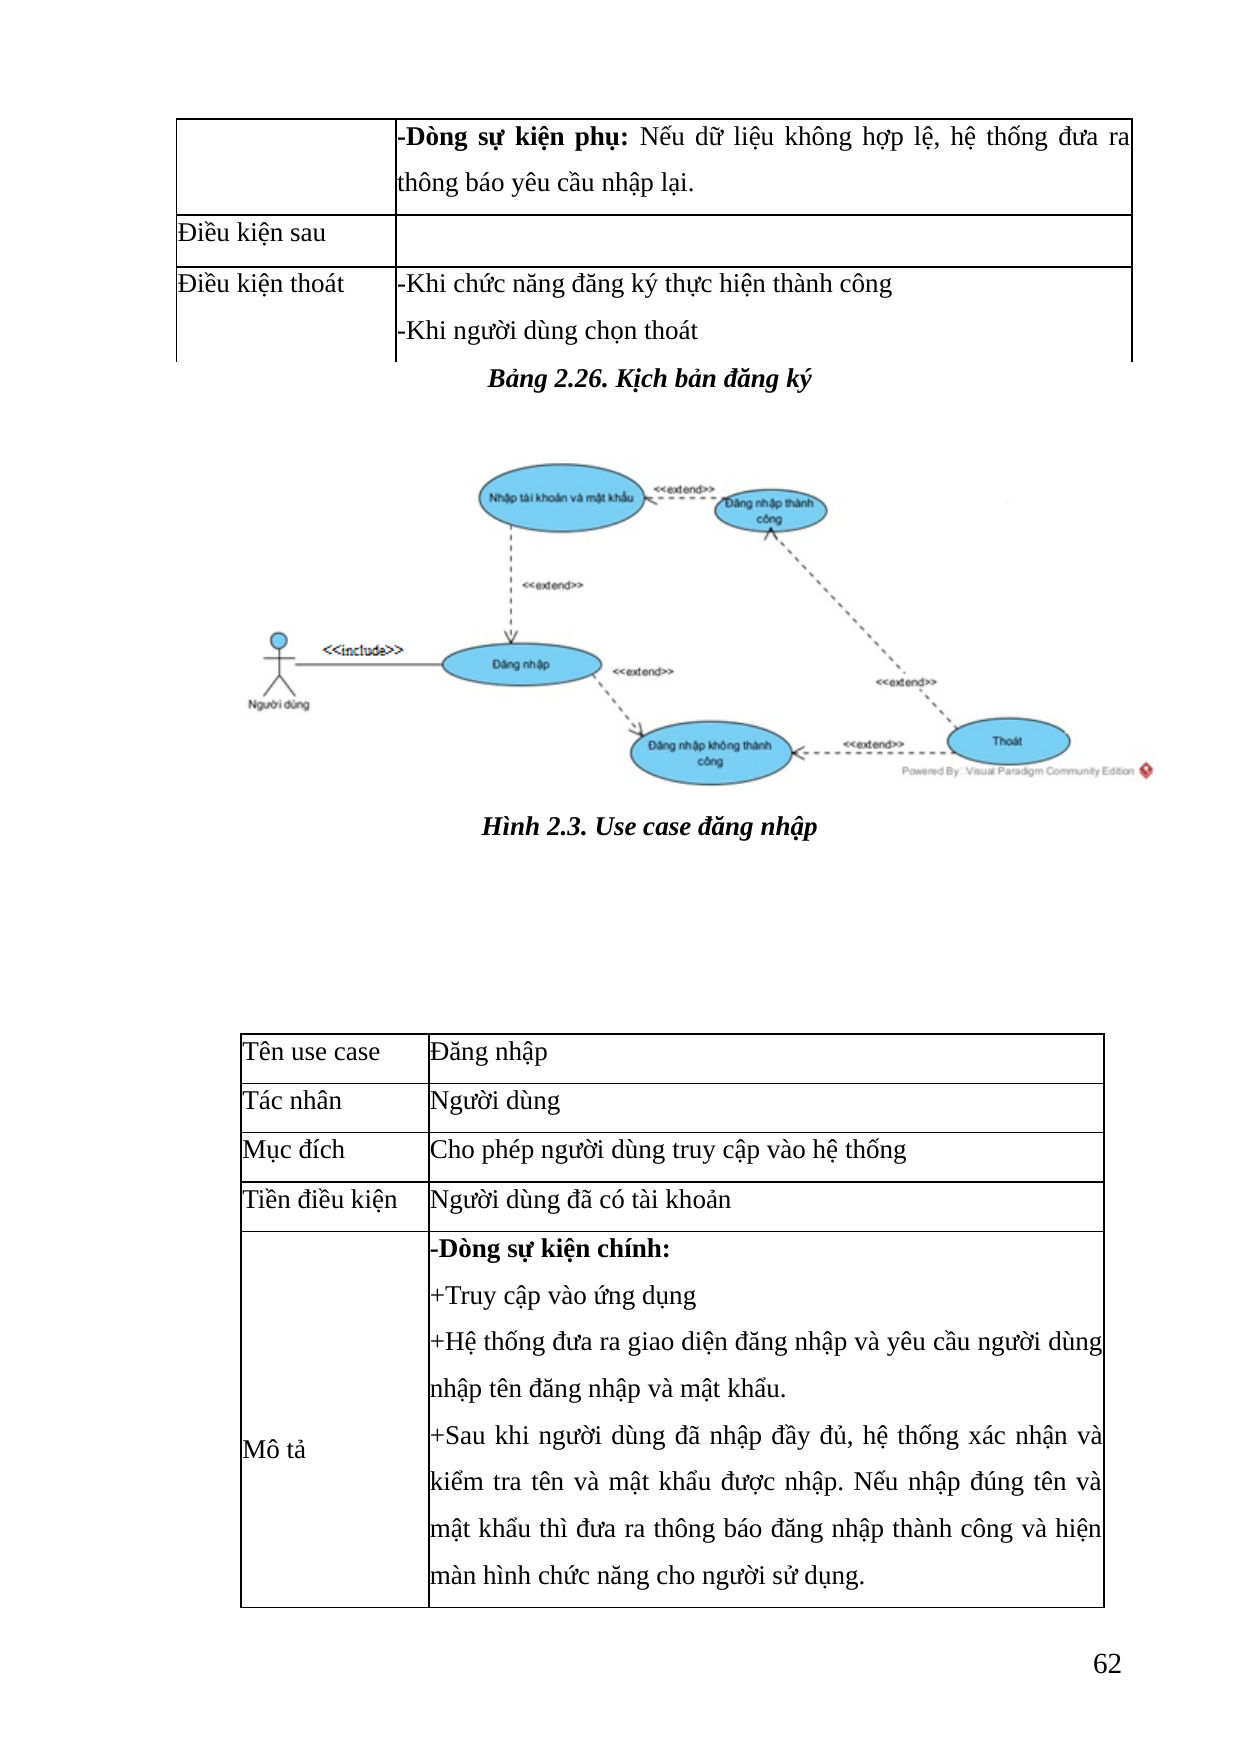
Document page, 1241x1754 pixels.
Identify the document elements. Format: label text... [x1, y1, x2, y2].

text Hình 2.3. Use case đăng nhập [177, 810, 1122, 841]
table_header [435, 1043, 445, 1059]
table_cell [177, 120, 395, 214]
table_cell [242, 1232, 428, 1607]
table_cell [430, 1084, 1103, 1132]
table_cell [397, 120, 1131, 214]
picture [236, 462, 1159, 810]
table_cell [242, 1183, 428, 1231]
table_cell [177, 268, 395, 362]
text Bảng 2.26. Kịch bản đăng ký [177, 362, 1122, 393]
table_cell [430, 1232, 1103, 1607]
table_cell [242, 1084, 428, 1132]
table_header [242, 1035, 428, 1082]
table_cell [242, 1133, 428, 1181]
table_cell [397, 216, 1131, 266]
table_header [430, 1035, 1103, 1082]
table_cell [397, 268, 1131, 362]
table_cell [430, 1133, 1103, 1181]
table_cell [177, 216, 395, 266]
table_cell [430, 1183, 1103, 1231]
